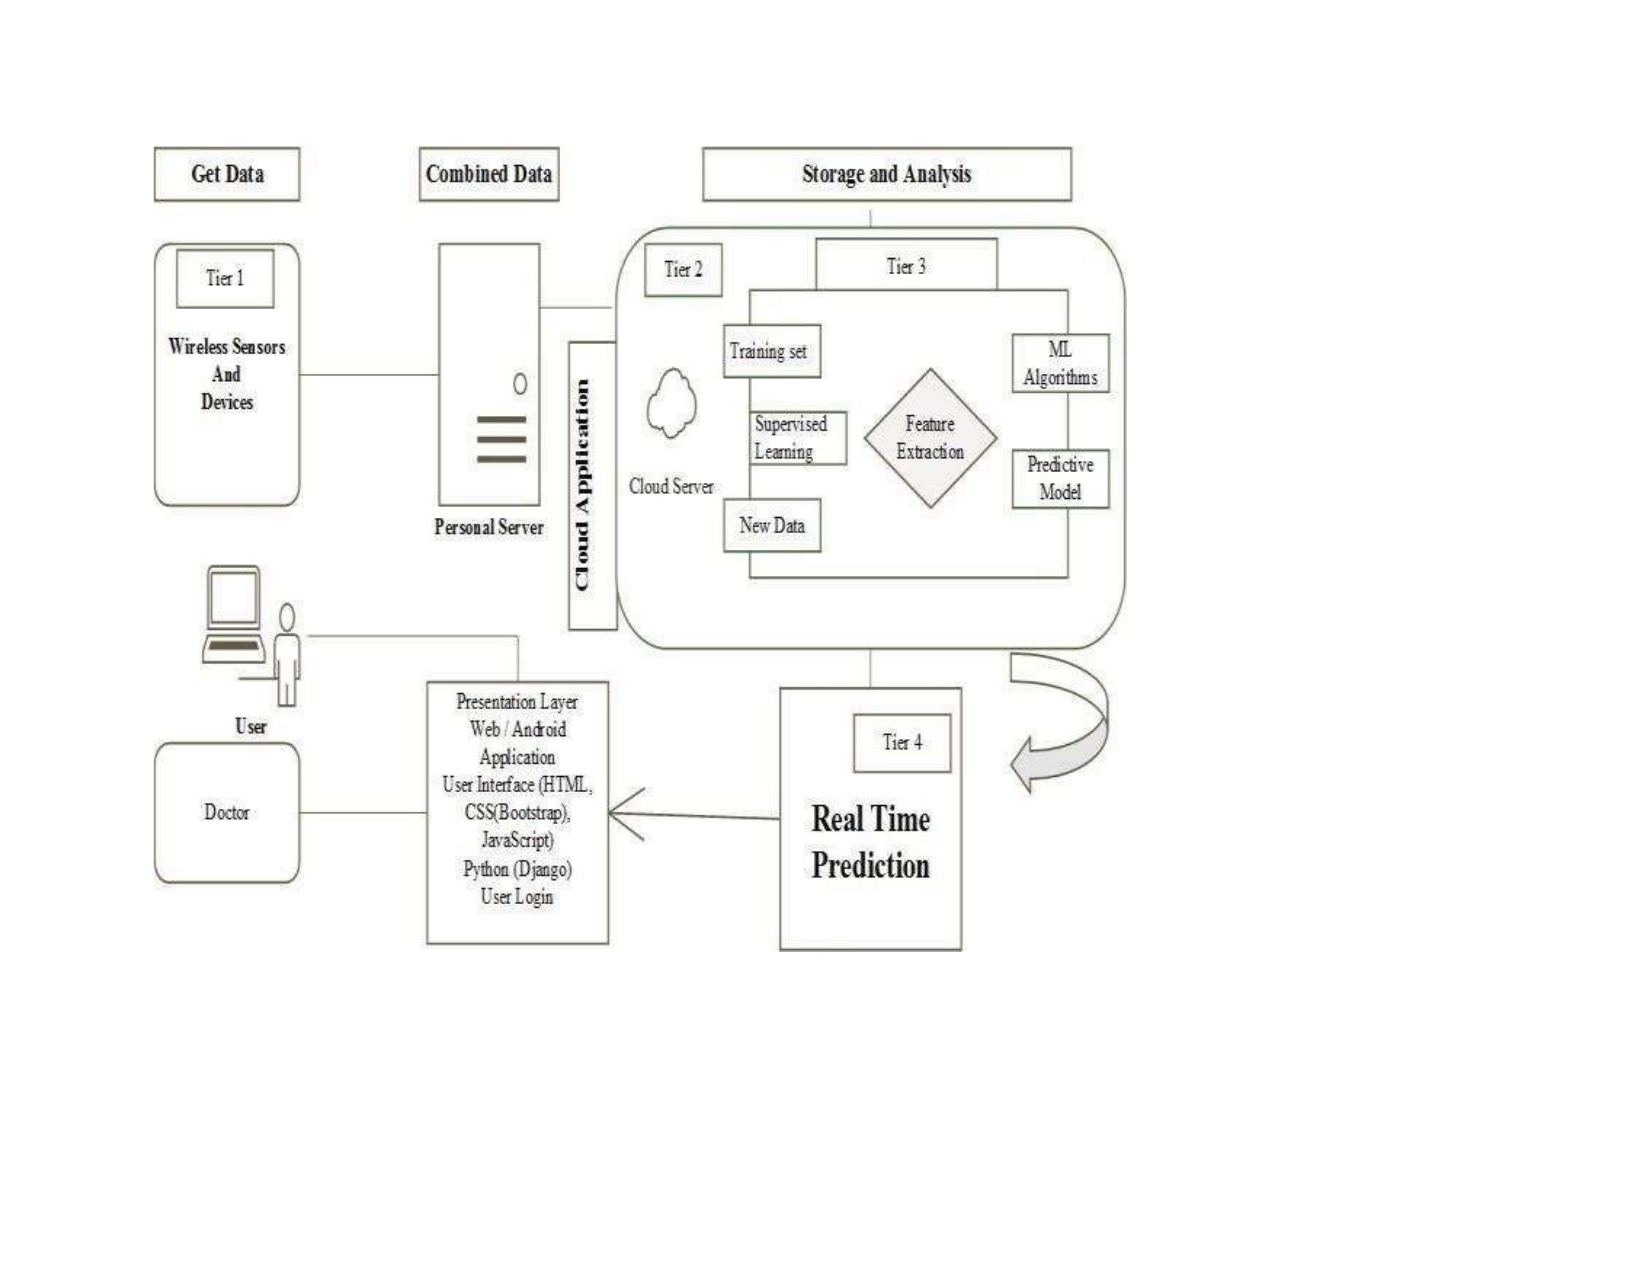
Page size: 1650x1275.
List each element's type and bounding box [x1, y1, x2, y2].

picture [153, 146, 1127, 952]
